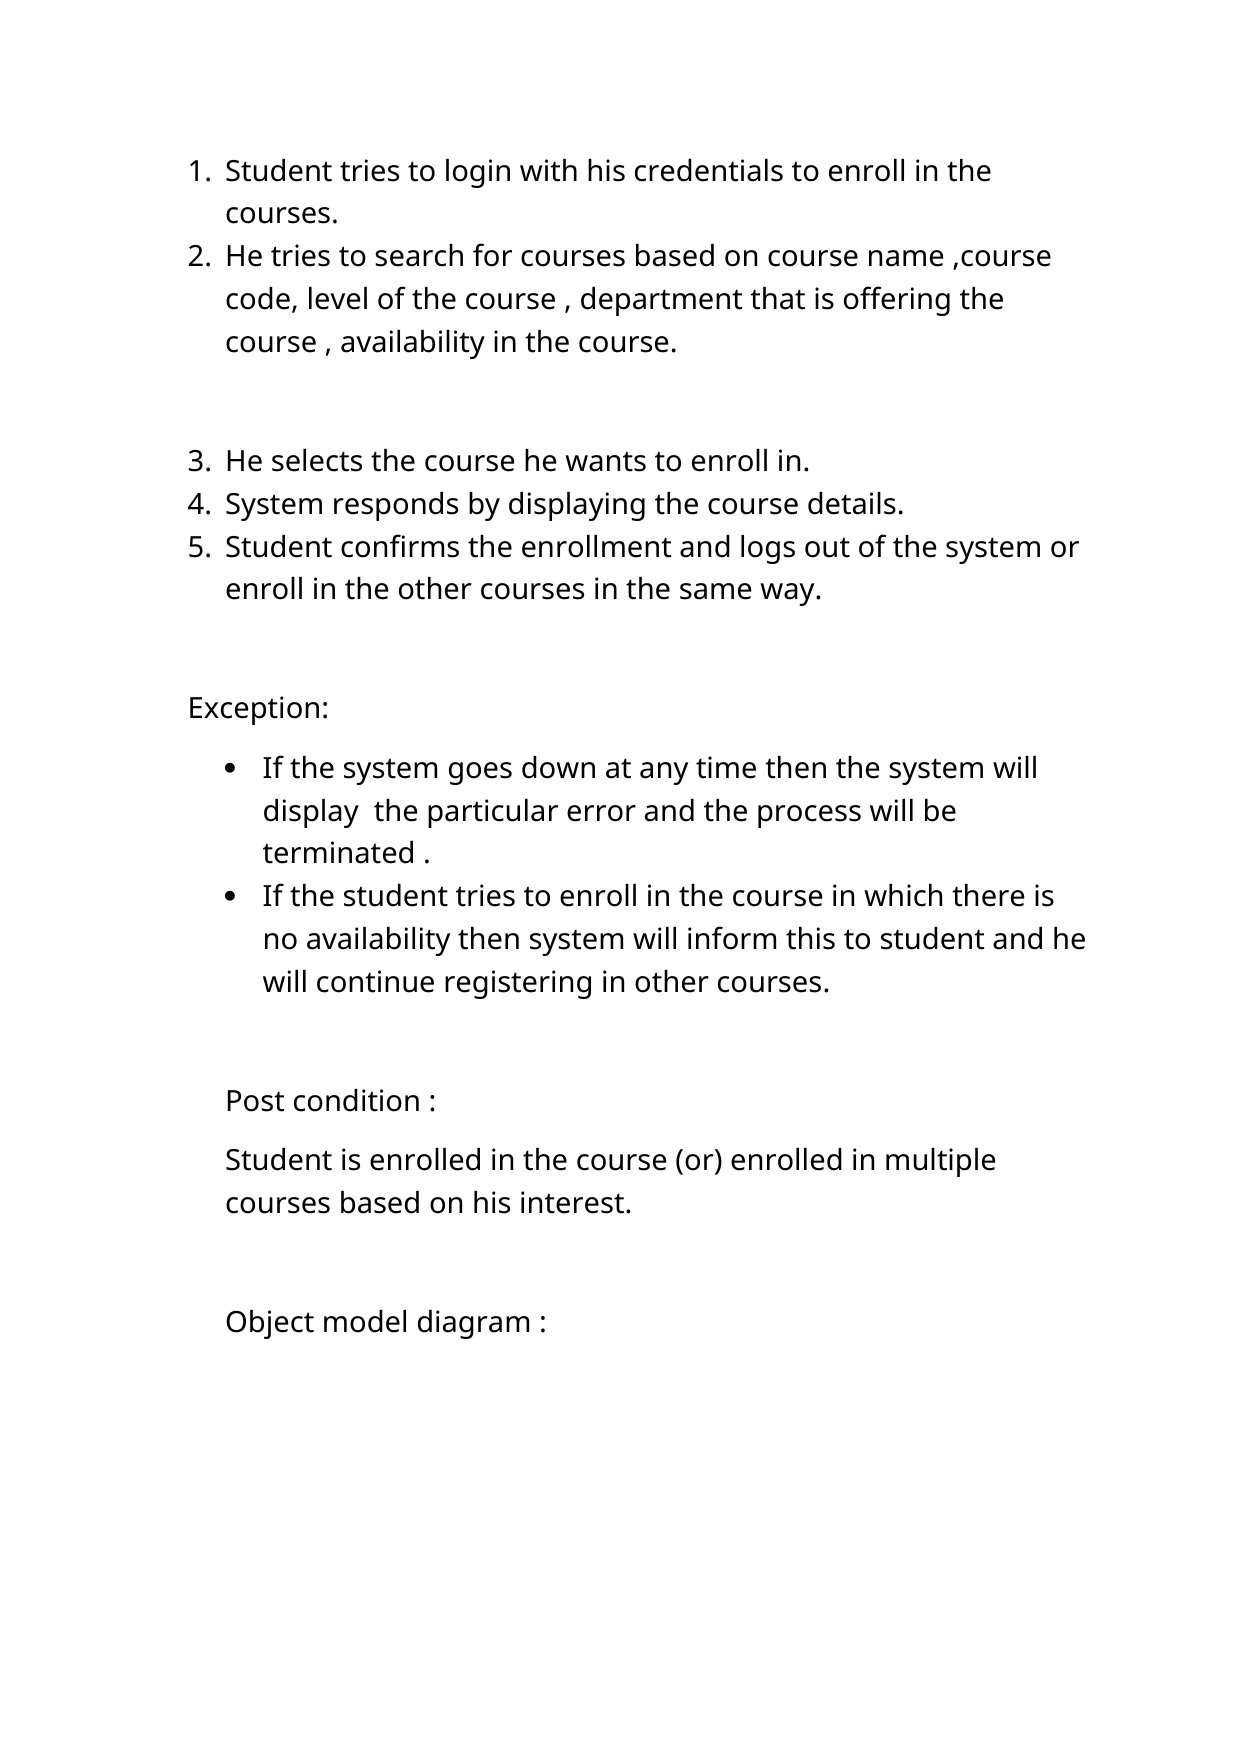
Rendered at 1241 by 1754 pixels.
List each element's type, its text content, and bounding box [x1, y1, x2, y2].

text Object model diagram : [225, 1301, 1090, 1341]
list He tries to search for courses based on course name ,course code, level of the course , department that is offering the course , availability in the course. [187, 236, 1090, 361]
list If the student tries to enroll in the course in which there is no availability then system will inform this to student and he will continue registering in other courses. [225, 876, 1090, 1001]
text Exception: [187, 688, 1090, 727]
list If the system goes down at any time then the system will display the particular error and the process will be terminated . [225, 747, 1090, 872]
list System responds by displaying the course details. [187, 483, 1090, 523]
text Post condition : [225, 1080, 1090, 1120]
list He selects the course he wants to enroll in. [187, 440, 1090, 480]
list Student confirms the enrollment and logs out of the system or enroll in the other courses in the same way. [187, 526, 1090, 608]
list Student tries to login with his credentials to enroll in the courses. [187, 150, 1090, 232]
text Student is enrolled in the course (or) enrolled in multiple courses based on his interest. [225, 1139, 1090, 1222]
